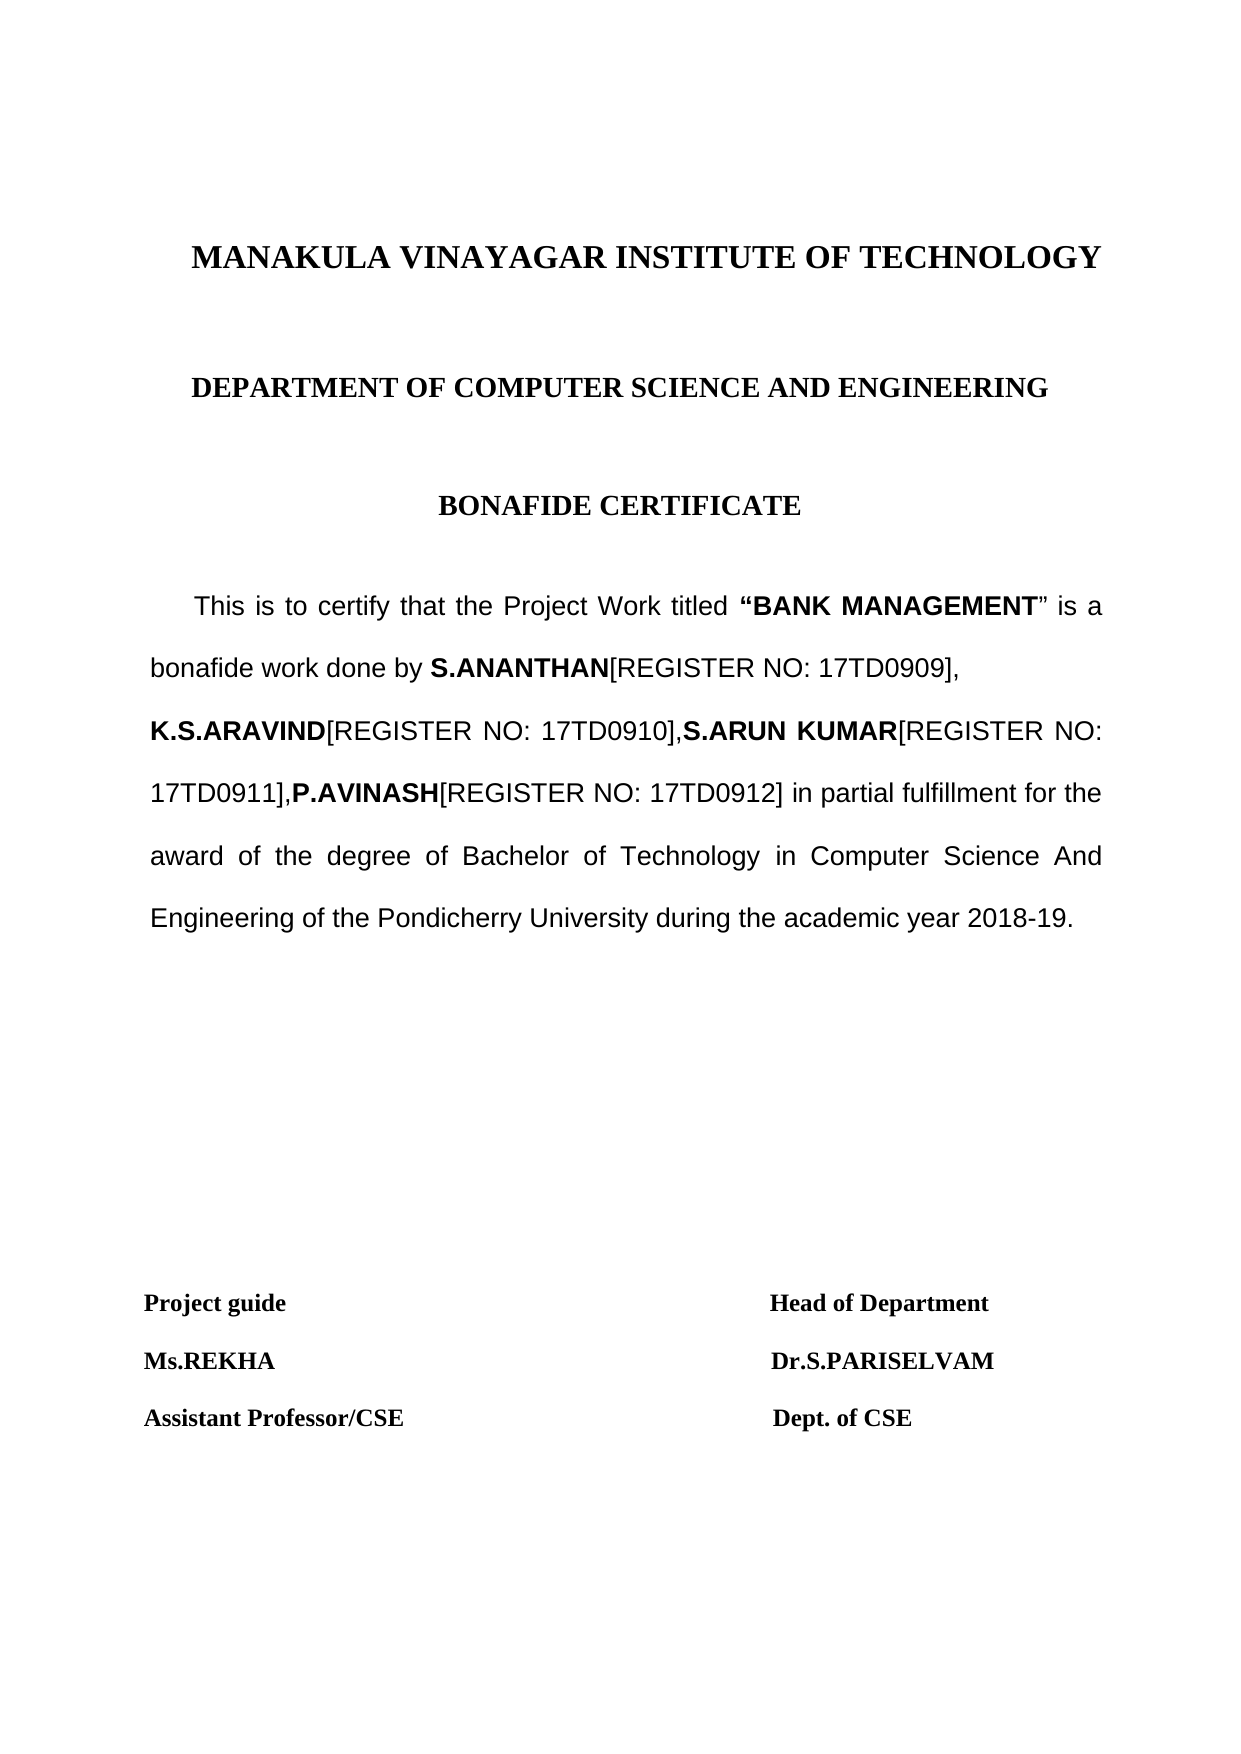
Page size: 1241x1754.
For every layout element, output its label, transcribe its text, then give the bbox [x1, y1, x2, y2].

text Ms.REKHA Dr.S.PARISELVAM [119, 1346, 1103, 1374]
text This is to certify that the Project Work titled “BANK MANAGEMENT” is a bonafide work done by S.ANANTHAN[REGISTER NO: 17TD0909], [150, 590, 1102, 684]
text K.S.ARAVIND[REGISTER NO: 17TD0910],S.ARUN KUMAR[REGISTER NO: 17TD0911],P.AVINASH[REGISTER NO: 17TD0912] in partial fulfillment for the award of the degree of Bachelor of Technology in Computer Science And Engineering of the Pondicherry University during the academic year 2018-19. [150, 715, 1102, 934]
text BONAFIDE CERTIFICATE [438, 488, 1103, 522]
text Assistant Professor/CSE Dept. of CSE [119, 1403, 1103, 1432]
text Project guide Head of Department [119, 1288, 1103, 1317]
subtitle DEPARTMENT OF COMPUTER SCIENCE AND ENGINEERING [191, 370, 1103, 404]
subtitle MANAKULA VINAYAGAR INSTITUTE OF TECHNOLOGY [164, 237, 1103, 276]
